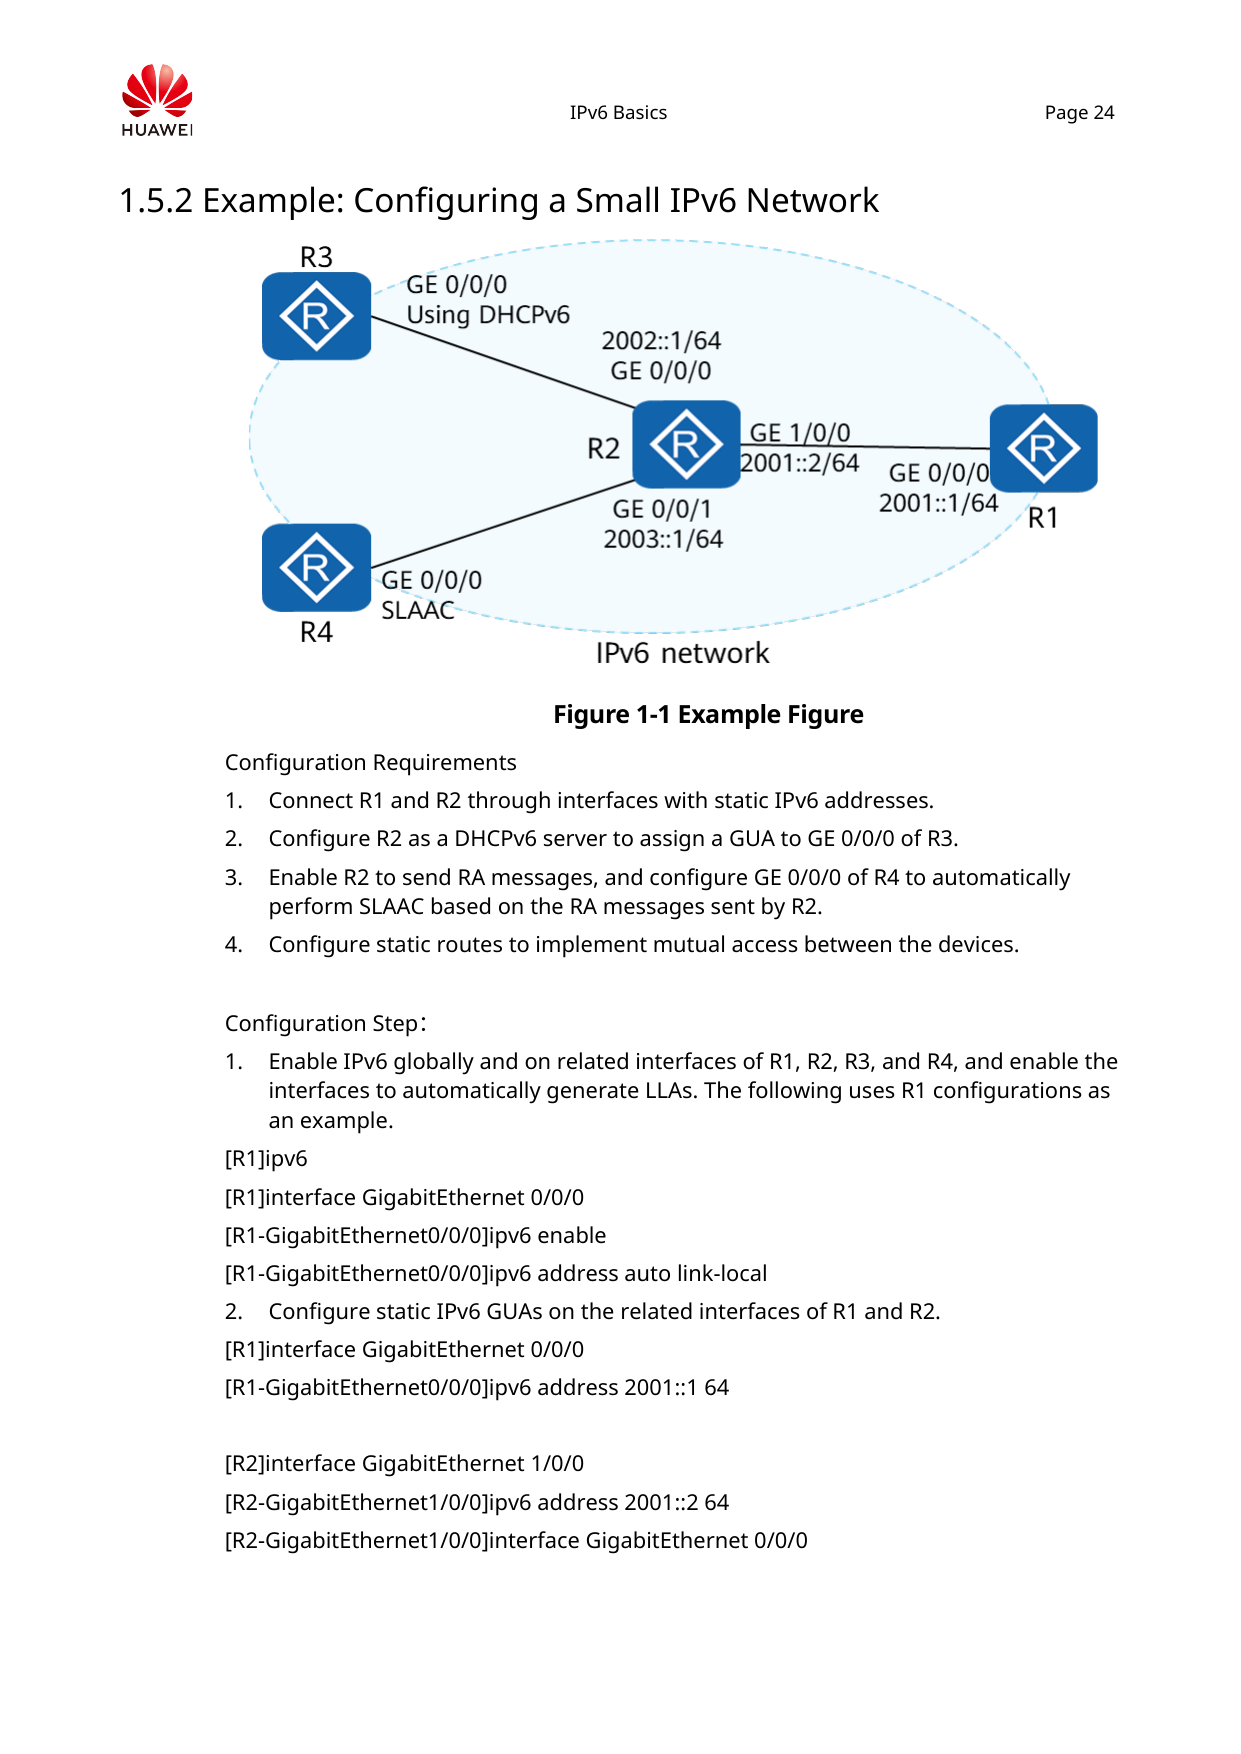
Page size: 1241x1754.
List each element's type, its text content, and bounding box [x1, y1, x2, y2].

picture [122, 64, 193, 136]
list Connect R1 and R2 through interfaces with static IPv6 addresses. [224, 785, 1122, 815]
text [R2]interface GigabitEthernet 1/0/0 [224, 1448, 1122, 1478]
picture [248, 231, 1098, 688]
text [R2-GigabitEthernet1/0/0]ipv6 address 2001::2 64 [224, 1487, 1122, 1516]
list Enable R2 to send RA messages, and configure GE 0/0/0 of R4 to automatically perform SLAAC based on the RA messages sent by R2. [224, 861, 1122, 921]
list Configure static routes to implement mutual access between the devices. [224, 929, 1122, 959]
text [R1-GigabitEthernet0/0/0]ipv6 address 2001::1 64 [224, 1372, 1122, 1402]
text [R1-GigabitEthernet0/0/0]ipv6 address auto link-local [224, 1258, 1122, 1288]
text Example Figure [295, 696, 1122, 730]
text [R1]ipv6 [224, 1143, 1122, 1173]
text [R1]interface GigabitEthernet 0/0/0 [224, 1182, 1122, 1211]
text Configuration Step： [224, 1006, 1122, 1037]
text [R1]interface GigabitEthernet 0/0/0 [224, 1334, 1122, 1364]
text [R2-GigabitEthernet1/0/0]interface GigabitEthernet 0/0/0 [224, 1525, 1122, 1554]
list Configure R2 as a DHCPv6 server to assign a GUA to GE 0/0/0 of R3. [224, 823, 1122, 853]
subtitle Example: Configuring a Small IPv6 Network [118, 177, 1122, 223]
text Configuration Requirements [224, 747, 1122, 777]
list Configure static IPv6 GUAs on the related interfaces of R1 and R2. [224, 1296, 1122, 1326]
text [R1-GigabitEthernet0/0/0]ipv6 enable [224, 1220, 1122, 1249]
list Enable IPv6 globally and on related interfaces of R1, R2, R3, and R4, and enable the interfaces to automatically generate LLAs. The following uses R1 configurations as an example. [224, 1046, 1122, 1135]
